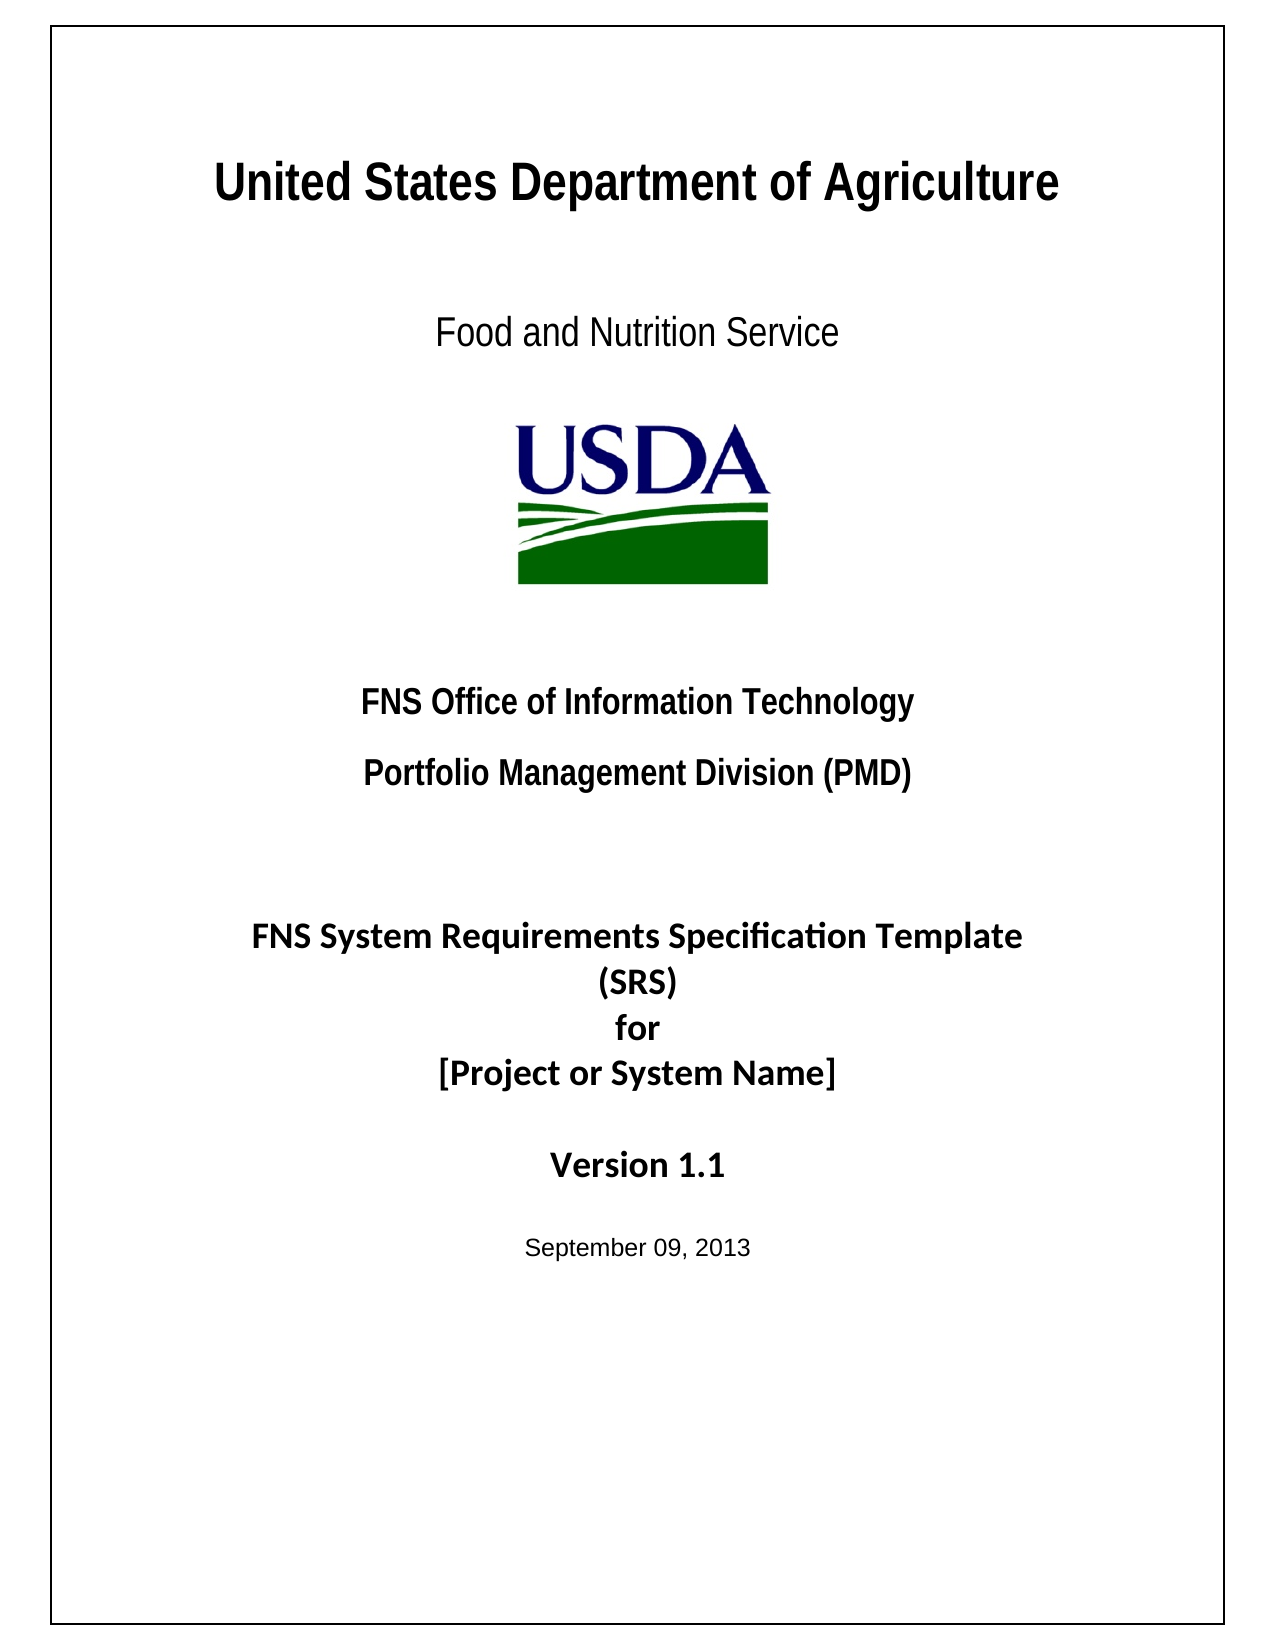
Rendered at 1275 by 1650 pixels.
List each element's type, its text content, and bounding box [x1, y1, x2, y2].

text [Project or System Name] [150, 1049, 1125, 1095]
text September 09, 2013 [150, 1233, 1125, 1261]
text for [150, 1003, 1125, 1049]
text Food and Nutrition Service [150, 307, 1125, 355]
text FNS System Requirements Specification Template [150, 912, 1125, 958]
text United States Department of Agriculture [150, 150, 1125, 212]
text FNS Office of Information Technology [150, 680, 1125, 723]
text Version 1.1 [150, 1141, 1125, 1187]
picture [483, 382, 792, 627]
text (SRS) [150, 958, 1125, 1003]
text Portfolio Management Division (PMD) [150, 750, 1125, 793]
